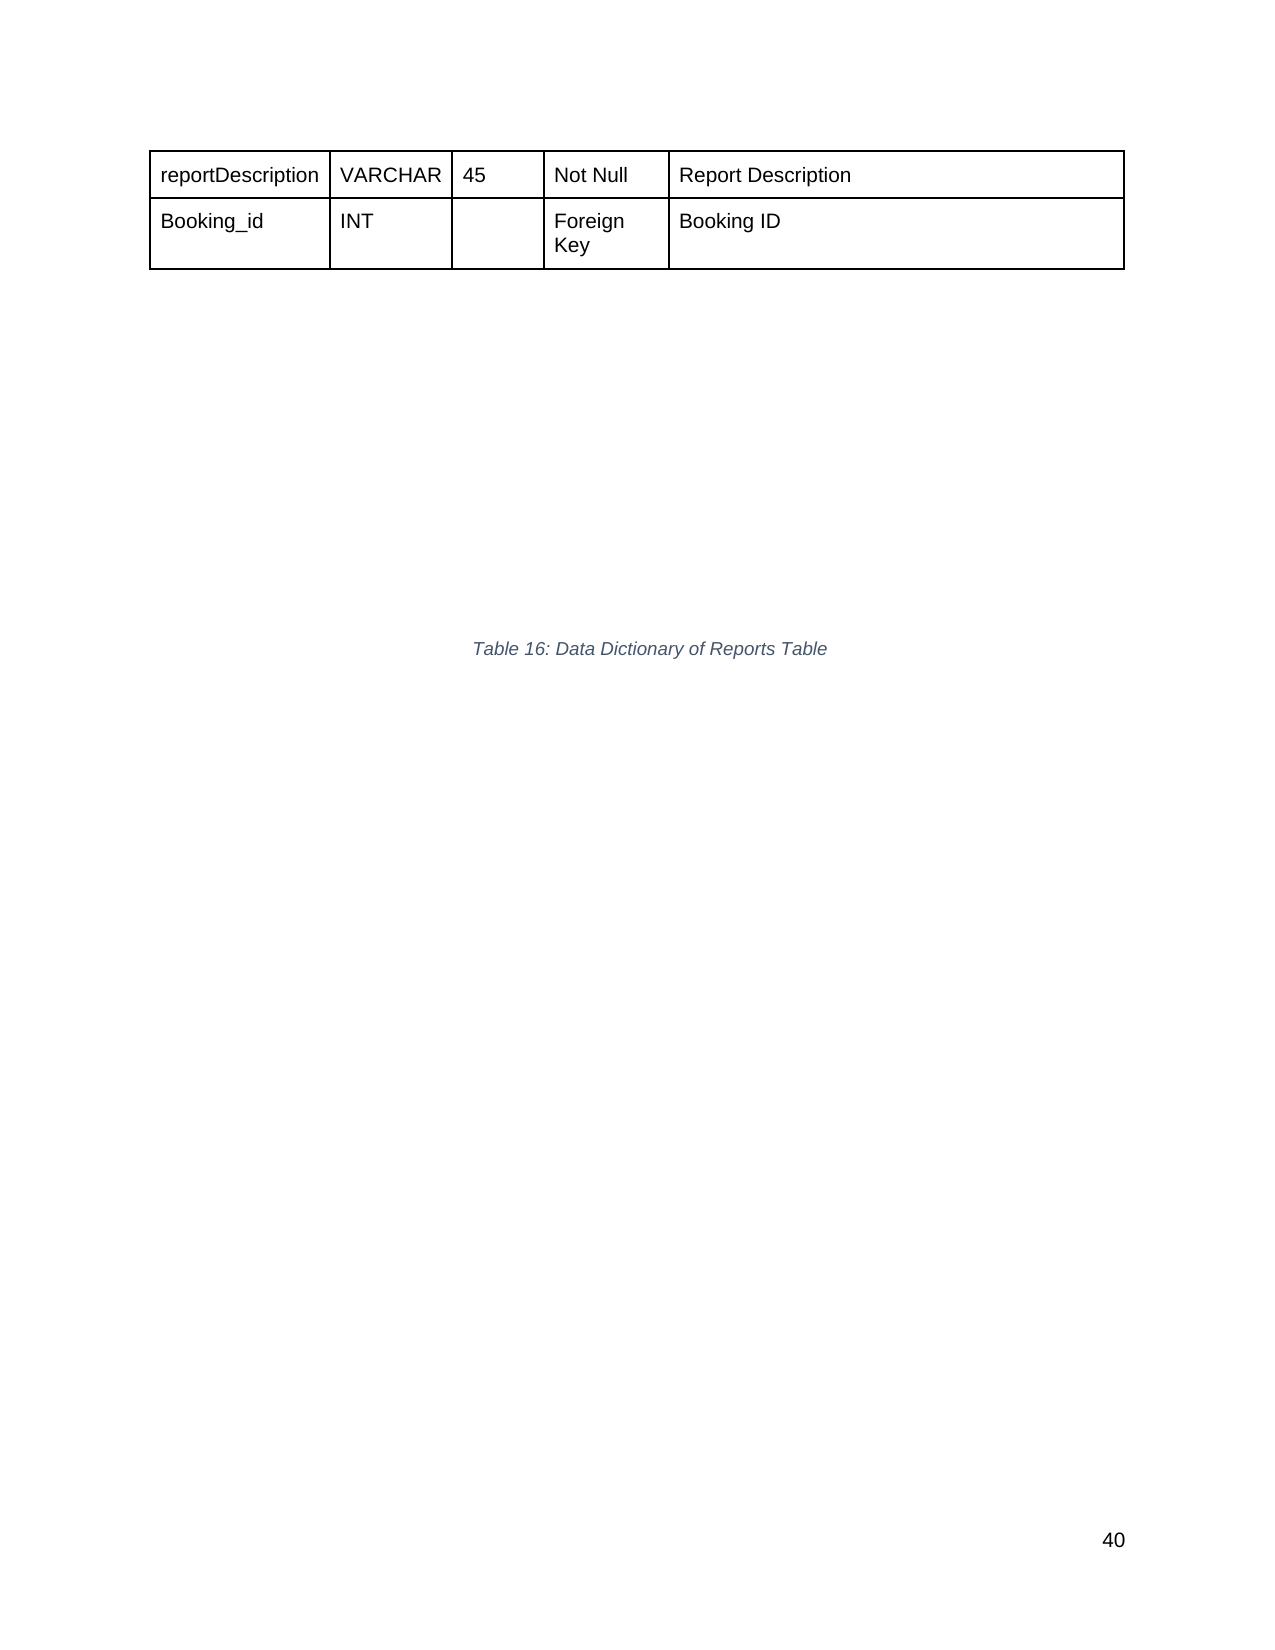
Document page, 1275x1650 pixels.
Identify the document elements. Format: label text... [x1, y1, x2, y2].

table_cell Report Description [670, 152, 1123, 197]
table_cell [453, 199, 543, 268]
table_cell VARCHAR [331, 152, 451, 197]
text Table 16: Data Dictionary of Reports Table [472, 638, 829, 659]
table_cell Booking_id [151, 199, 329, 268]
table_cell Not Null [545, 152, 668, 197]
table_cell 45 [453, 152, 543, 197]
table_cell reportDescription [151, 152, 329, 197]
table_cell Foreign Key [545, 199, 668, 268]
table_cell Booking ID [670, 199, 1123, 268]
table_cell INT [331, 199, 451, 268]
